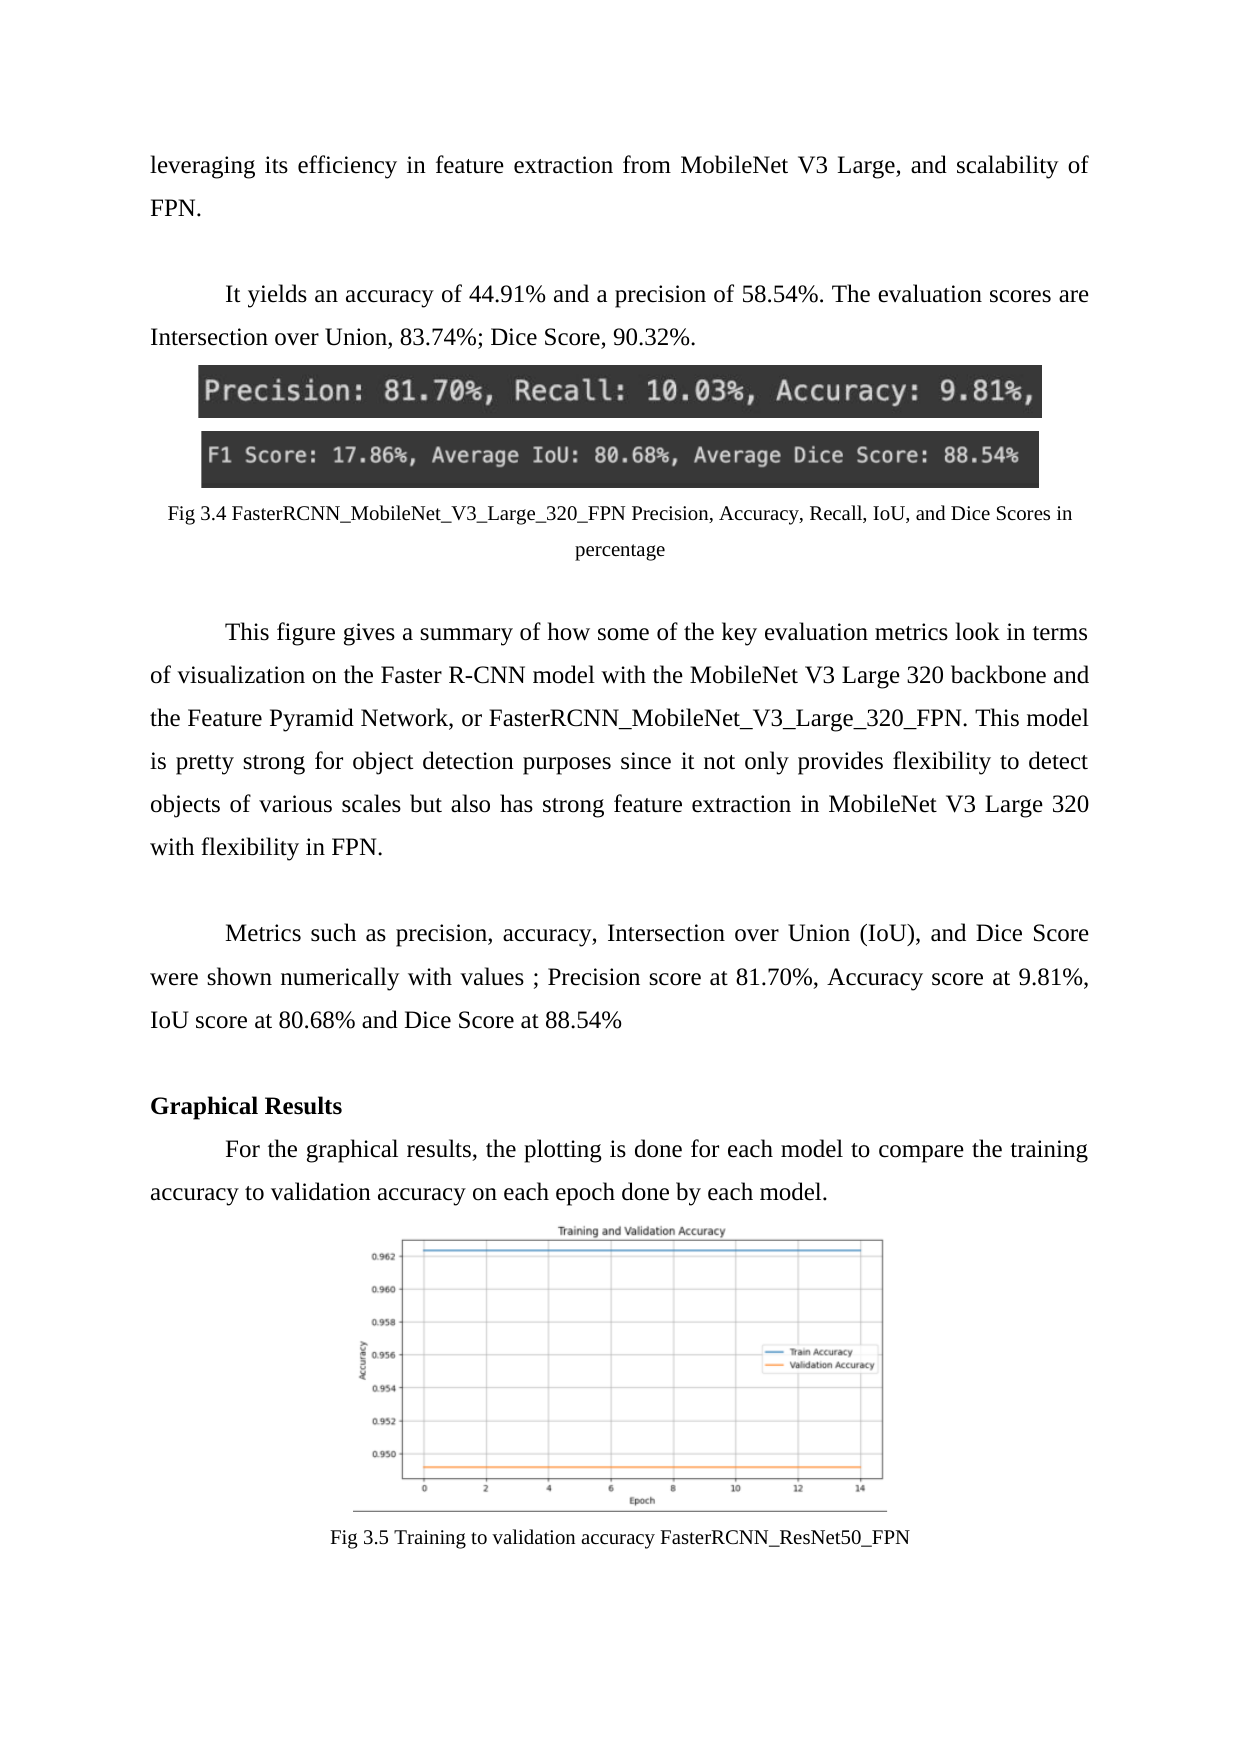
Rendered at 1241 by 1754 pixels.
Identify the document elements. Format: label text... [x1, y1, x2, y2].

text Fig 3.5 Training to validation accuracy FasterRCNN_ResNet50_FPN [150, 1525, 1090, 1549]
text This figure gives a summary of how some of the key evaluation metrics look in terms of visualization on the Faster R-CNN model with the MobileNet V3 Large 320 backbone and the Feature Pyramid Network, or FasterRCNN_MobileNet_V3_Large_320_FPN. This model is pretty strong for object detection purposes since it not only provides flexibility to detect objects of various scales but also has strong feature extraction in MobileNet V3 Large 320 with flexibility in FPN. [150, 617, 1090, 861]
picture [353, 1220, 888, 1512]
text Fig 3.4 FasterRCNN_MobileNet_V3_Large_320_FPN Precision, Accuracy, Recall, IoU, and Dice Scores in percentage [150, 501, 1090, 561]
picture [201, 431, 1039, 488]
text Metrics such as precision, accuracy, Intersection over Union (IoU), and Dice Score were shown numerically with values ; Precision score at 81.70%, Accuracy score at 9.81%, IoU score at 80.68% and Dice Score at 88.54% [150, 918, 1090, 1033]
text For the graphical results, the plotting is done for each model to compare the training accuracy to validation accuracy on each epoch done by each model. [150, 1134, 1090, 1206]
picture [198, 365, 1042, 418]
text It yields an accuracy of 44.91% and a precision of 58.54%. The evaluation scores are Intersection over Union, 83.74%; Dice Score, 90.32%. [150, 279, 1090, 351]
text Graphical Results [150, 1091, 1090, 1120]
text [150, 150, 1090, 222]
